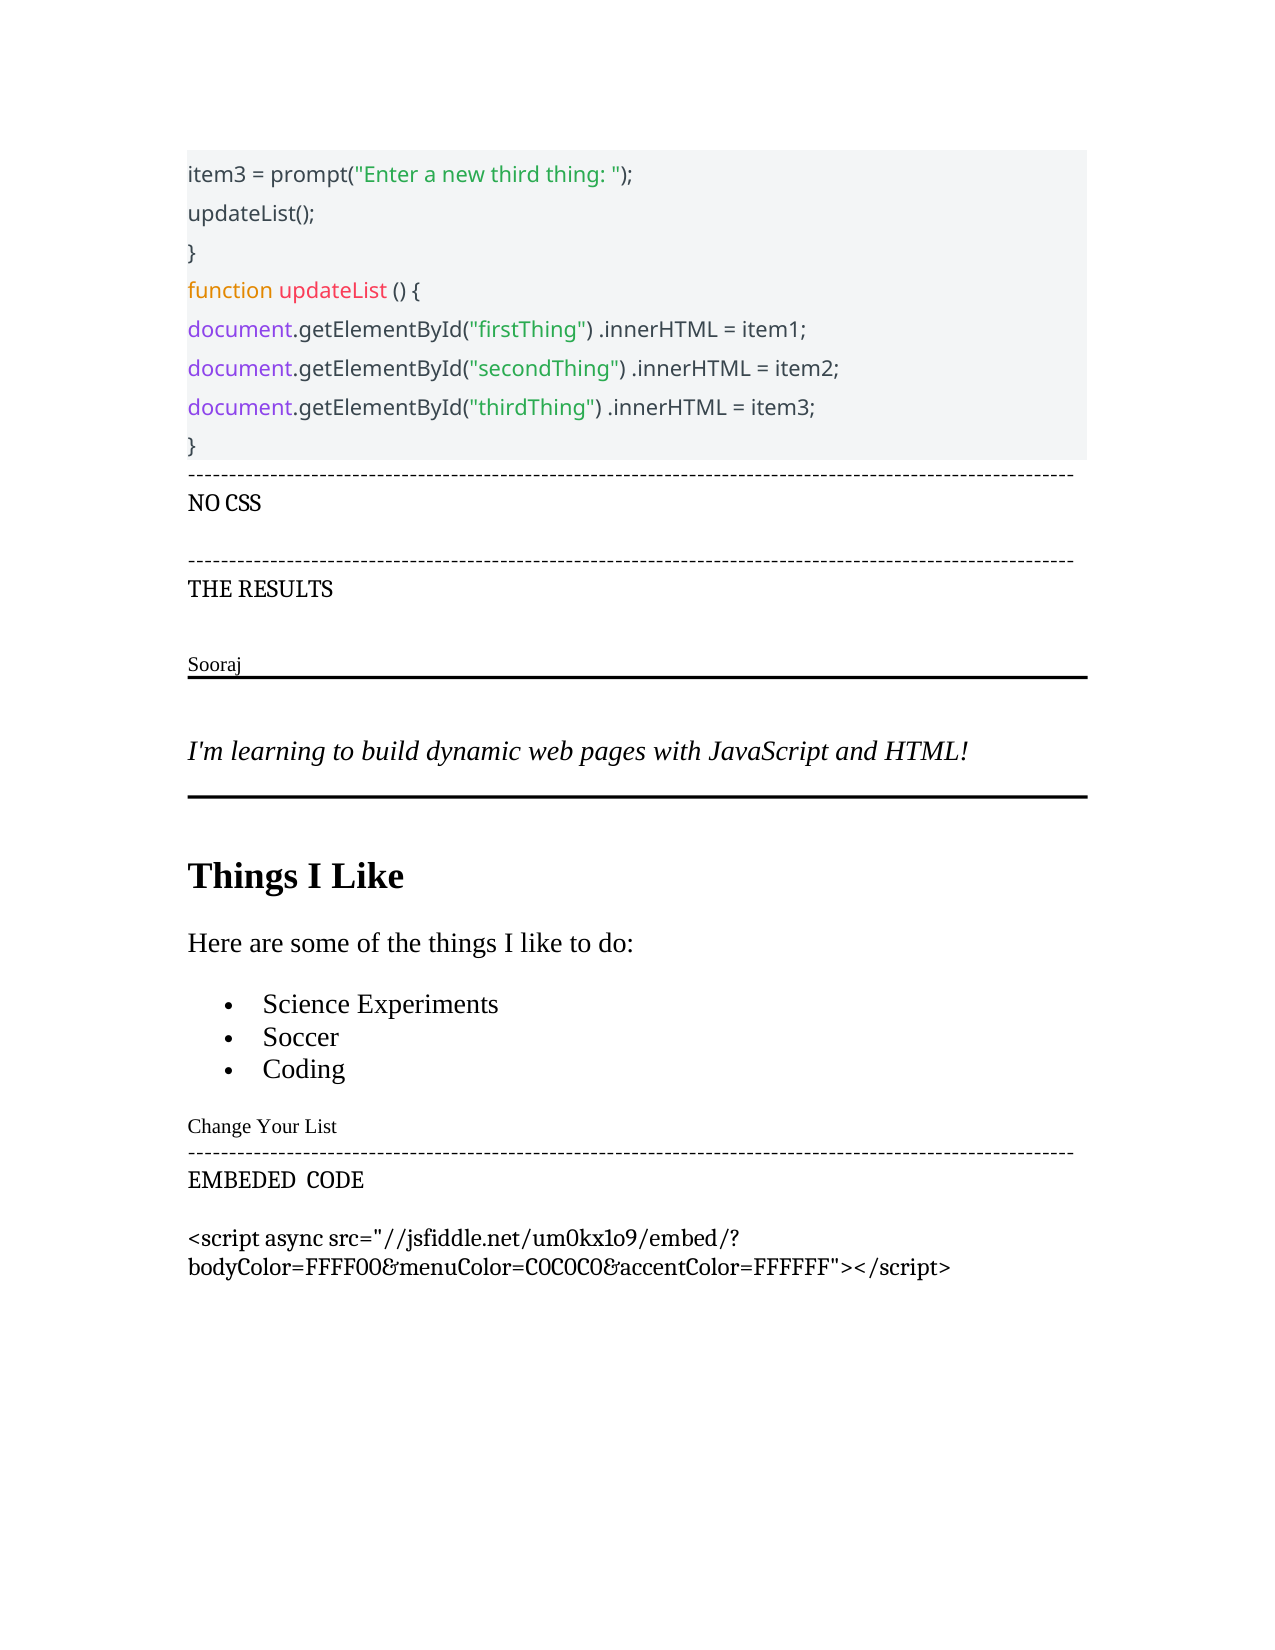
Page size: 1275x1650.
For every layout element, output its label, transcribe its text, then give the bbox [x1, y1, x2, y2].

text item3 = prompt("Enter a new third thing: "); [187, 150, 1087, 189]
text Sooraj [187, 652, 1087, 675]
text Change Your List [187, 1113, 1087, 1138]
list Science Experiments [225, 987, 1087, 1019]
text NO CSS [187, 489, 1087, 517]
text } [187, 227, 1087, 266]
text document.getElementById("firstThing") .innerHTML = item1; document.getElementById("secondThing") .innerHTML = item2; document.getElementById("thirdThing") .innerHTML = item3; [187, 305, 1087, 421]
text Things I Like [187, 853, 1087, 896]
text updateList(); [187, 189, 1087, 227]
list Soccer [225, 1019, 1087, 1052]
list Coding [225, 1052, 1087, 1084]
text <script async src="//jsfiddle.net/um0kx1o9/embed/?bodyColor=FFFF00&menuColor=C0C0C0&accentColor=FFFFFF"></script> [187, 1224, 1087, 1281]
text EMBEDED CODE [187, 1166, 1087, 1195]
text Here are some of the things I like to do: [187, 926, 1087, 958]
text ------------------------------------------------------------------------------------------------------------ [187, 546, 1087, 575]
text I'm learning to build dynamic web pages with JavaScript and HTML! [187, 734, 1087, 766]
text function updateList () { [187, 266, 1087, 305]
text THE RESULTS [187, 575, 1087, 604]
text ------------------------------------------------------------------------------------------------------------ [187, 1138, 1087, 1166]
text } [187, 421, 1087, 460]
text ------------------------------------------------------------------------------------------------------------ [187, 460, 1087, 489]
